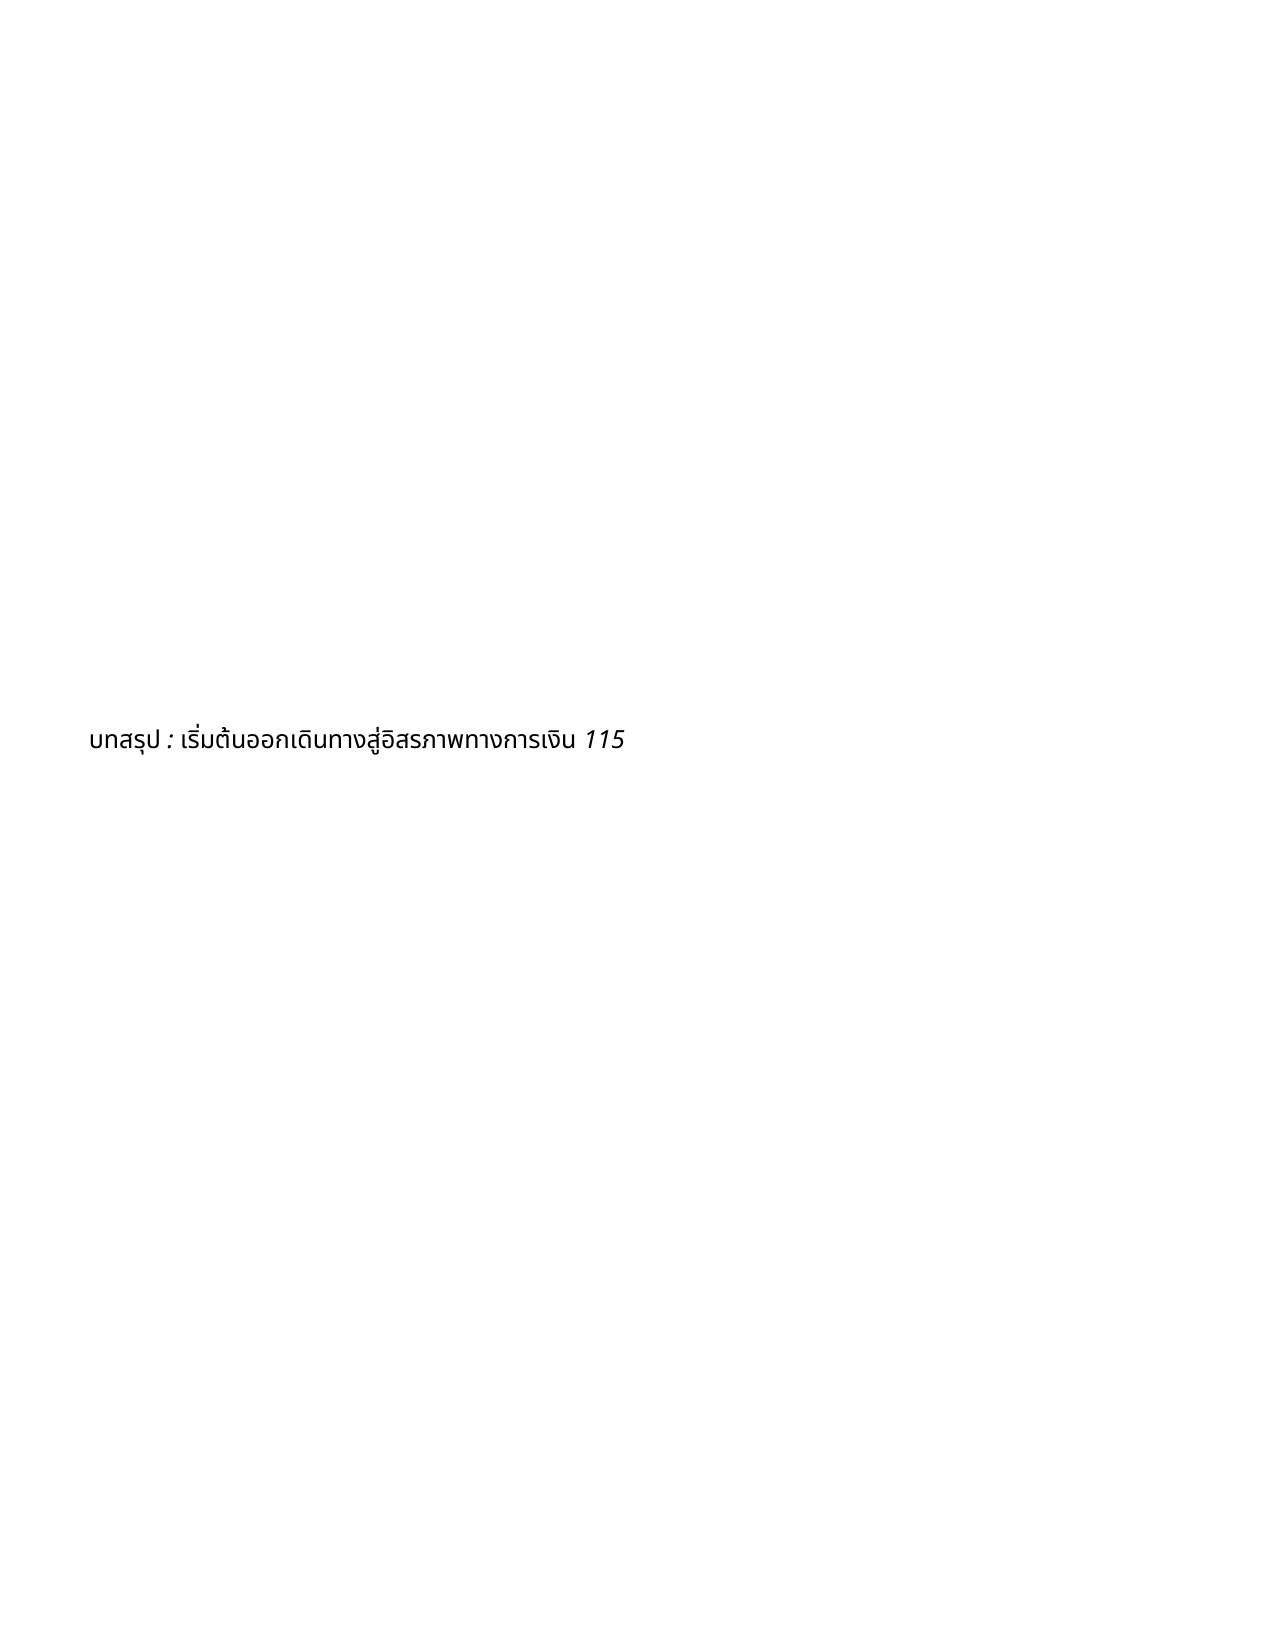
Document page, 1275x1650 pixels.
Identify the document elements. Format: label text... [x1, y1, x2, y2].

text บทสรุป : เริ่มต้นออกเดินทางสู่อิสรภาพทางการเงิน 115 [89, 721, 1186, 759]
